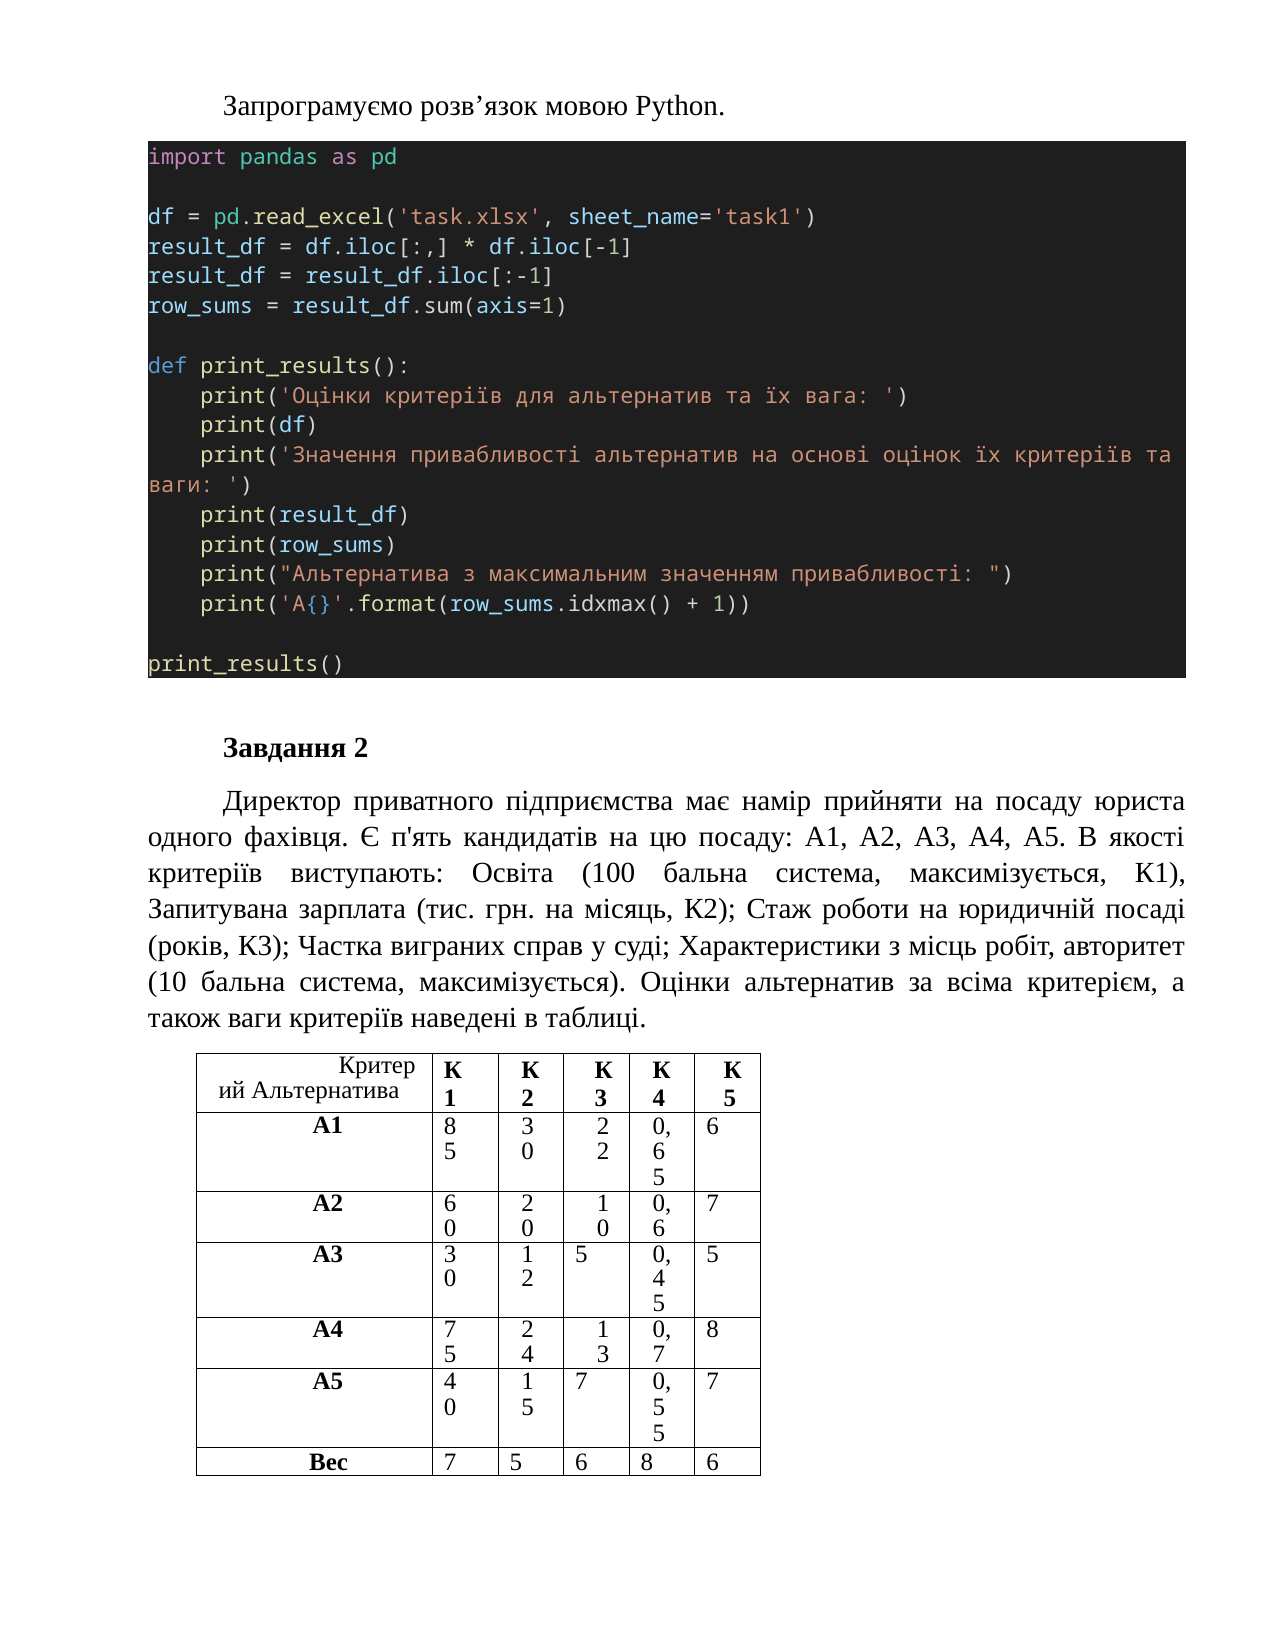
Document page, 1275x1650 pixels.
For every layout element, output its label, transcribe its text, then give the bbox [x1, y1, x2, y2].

table_cell 5 [695, 1243, 760, 1317]
table_cell 8 [630, 1448, 694, 1475]
table_cell 85 [433, 1113, 498, 1191]
table_header К3 [564, 1054, 629, 1112]
table_cell 8 [695, 1318, 760, 1367]
table_cell 7 [433, 1448, 498, 1475]
table_cell 0,65 [630, 1113, 694, 1191]
table_header К5 [695, 1054, 760, 1112]
text print('Значення привабливості альтернатив на основі оцінок їх критеріїв та ваги: ') [148, 439, 1186, 499]
text Запрограмуємо розв’язок мовою Python. [148, 88, 1186, 122]
text result_df = result_df.iloc[:-1] [148, 261, 1186, 290]
table_cell 30 [499, 1113, 563, 1191]
table_cell 60 [433, 1192, 498, 1242]
text print(result_df) [148, 499, 1186, 529]
table_header Критерий Альтернатива [197, 1054, 432, 1112]
table_cell 0,45 [630, 1243, 694, 1317]
table_cell 13 [564, 1318, 629, 1367]
text print_results() [148, 648, 1186, 678]
text result_df = df.iloc[:,] * df.iloc[-1] [148, 231, 1186, 261]
table_cell 0,7 [630, 1318, 694, 1367]
table_cell 7 [695, 1192, 760, 1242]
text Завдання 2 [148, 730, 1186, 764]
table_cell А5 [197, 1369, 432, 1447]
text print(df) [148, 409, 1186, 439]
table_cell Вес [197, 1448, 432, 1475]
table_cell 12 [499, 1243, 563, 1317]
table_cell 7 [695, 1369, 760, 1447]
table_cell 15 [499, 1369, 563, 1447]
table_cell А4 [197, 1318, 432, 1367]
text print(row_sums) [148, 529, 1186, 558]
table_cell 30 [433, 1243, 498, 1317]
table_cell А2 [197, 1192, 432, 1242]
text import pandas as pd [148, 141, 1186, 171]
table_cell 20 [499, 1192, 563, 1242]
text Директор приватного підприємства має намір прийняти на посаду юриста одного фахівця. Є п'ять кандидатів на цю посаду: А1, А2, А3, А4, А5. В якості критеріїв виступають: Освіта (100 бальна система, максимізується, К1), Запитувана зарплата (тис. грн. на місяць, К2); Стаж роботи на юридичній посаді (років, К3); Частка виграних справ у суді; Характеристики з місць робіт, авторитет (10 бальна система, максимізується). Оцінки альтернатив за всіма критерієм, а також ваги критеріїв наведені в таблиці. [148, 783, 1186, 1034]
table_cell 6 [695, 1113, 760, 1191]
table_cell 40 [433, 1369, 498, 1447]
text row_sums = result_df.sum(axis=1) [148, 290, 1186, 320]
table_cell 24 [499, 1318, 563, 1367]
table_cell 0,55 [630, 1369, 694, 1447]
table_cell А3 [197, 1243, 432, 1317]
table_cell 0,6 [630, 1192, 694, 1242]
table_cell 5 [499, 1448, 563, 1475]
table_cell А1 [197, 1113, 432, 1191]
table_cell 6 [564, 1448, 629, 1475]
table_header К4 [630, 1054, 694, 1112]
text print('A{}'.format(row_sums.idxmax() + 1)) [148, 588, 1186, 618]
text print("Альтернатива з максимальним значенням привабливості: ") [148, 558, 1186, 588]
text def print_results(): [148, 350, 1186, 380]
table_cell 75 [433, 1318, 498, 1367]
table_cell 5 [564, 1243, 629, 1317]
table_cell 10 [564, 1192, 629, 1242]
text df = pd.read_excel('task.xlsx', sheet_name='task1') [148, 201, 1186, 231]
text print('Оцінки критеріїв для альтернатив та їх вага: ') [148, 380, 1186, 409]
table_header К1 [433, 1054, 498, 1112]
table_cell 6 [695, 1448, 760, 1475]
table_cell 22 [564, 1113, 629, 1191]
table_header К2 [499, 1054, 563, 1112]
table_cell 7 [564, 1369, 629, 1447]
